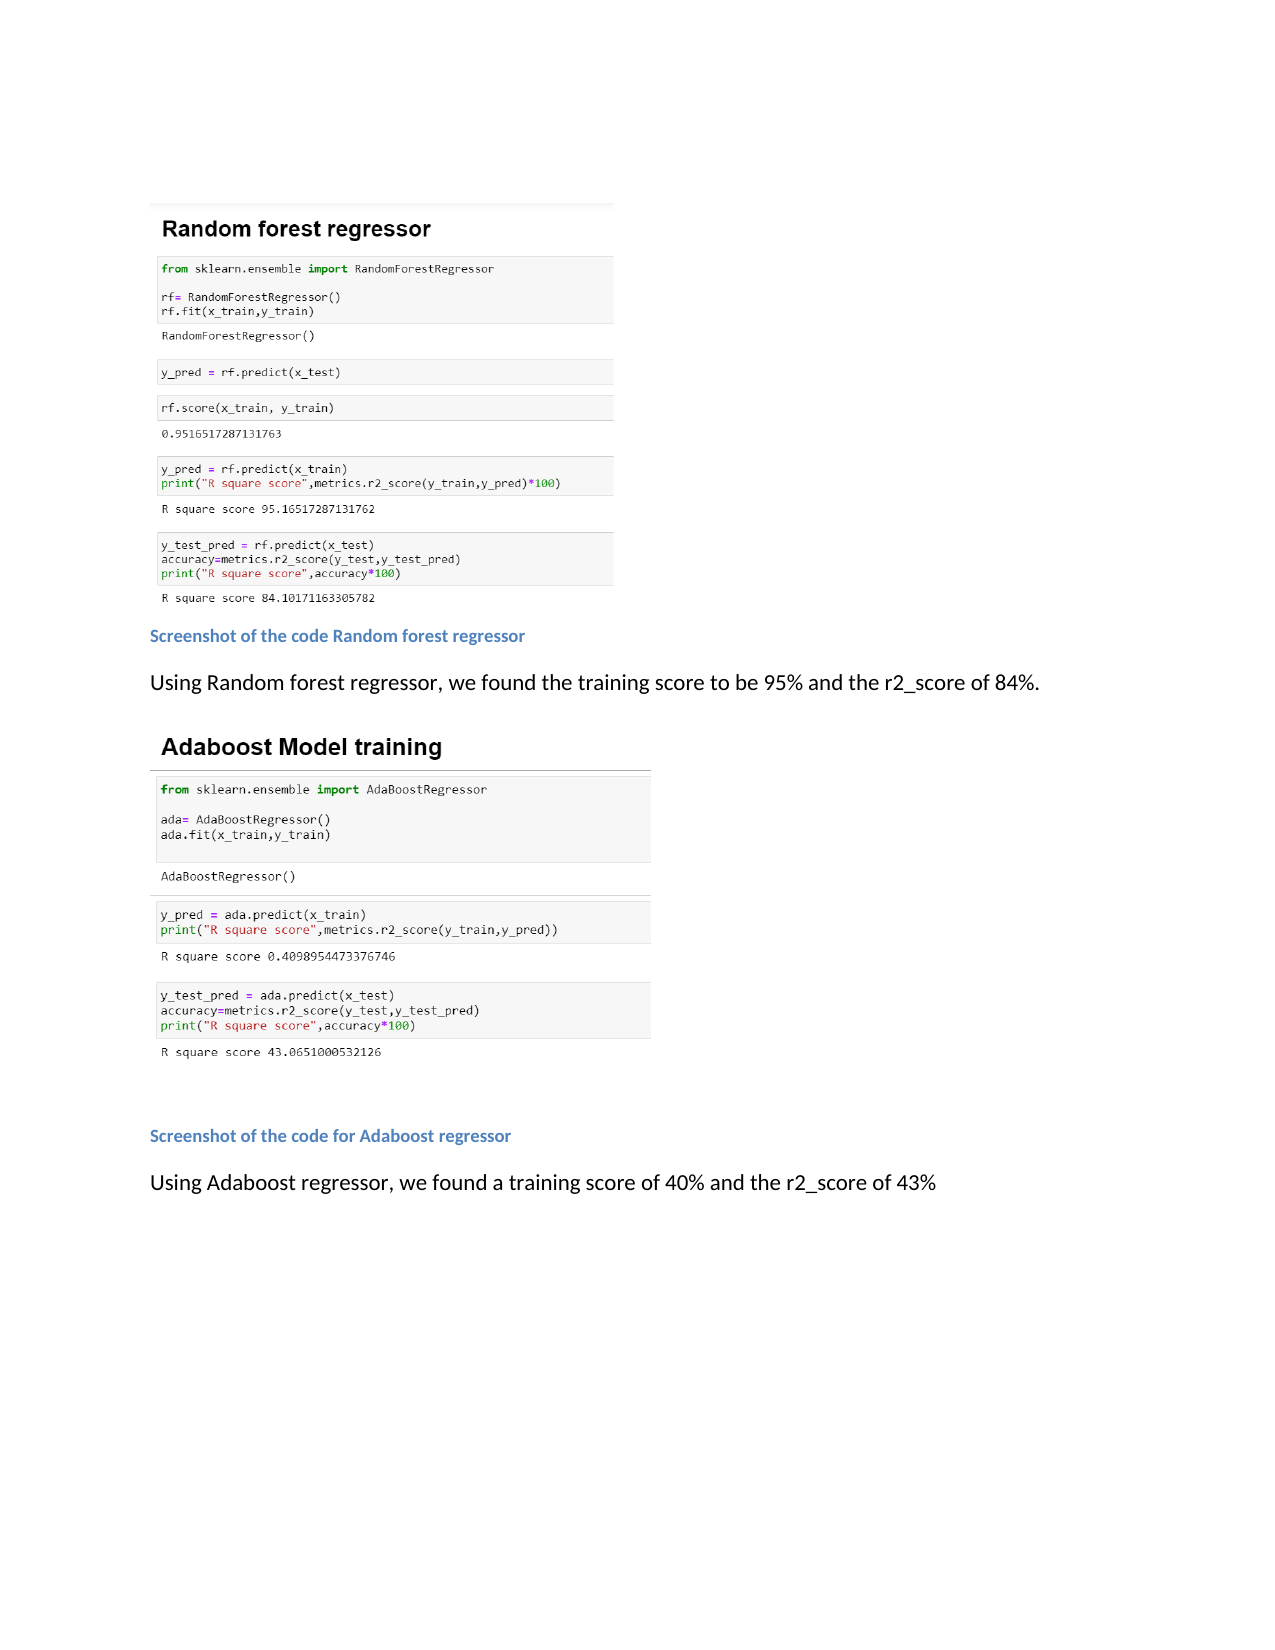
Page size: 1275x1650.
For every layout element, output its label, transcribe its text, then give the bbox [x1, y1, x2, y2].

text Screenshot of the code for Adaboost regressor [150, 1124, 1125, 1147]
text Screenshot of the code Random forest regressor [150, 624, 1125, 647]
text Using Adaboost regressor, we found a training score of 40% and the r2_score of 43% [150, 1168, 1125, 1196]
text Using Random forest regressor, we found the training score to be 95% and the r2_score of 84%. [150, 668, 1125, 696]
picture [150, 203, 614, 604]
picture [150, 720, 652, 1099]
